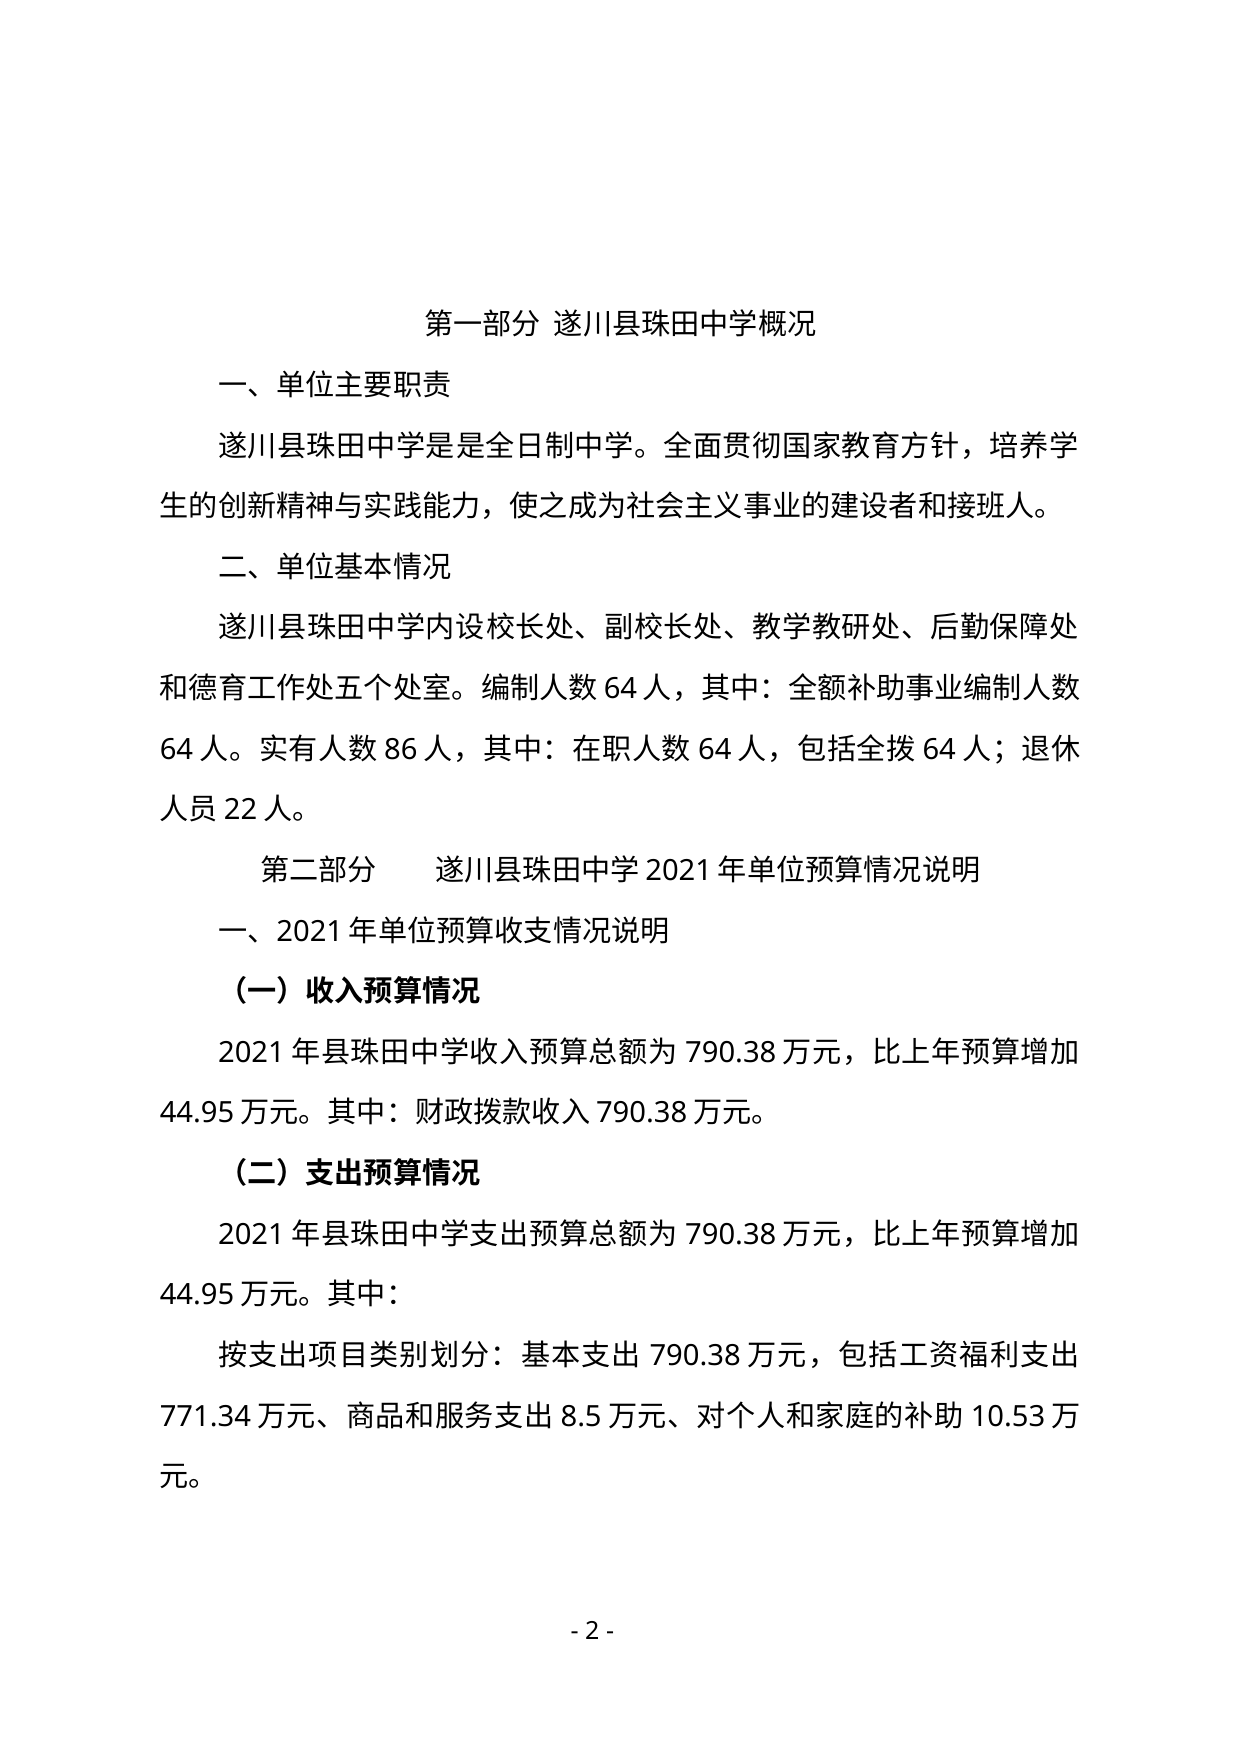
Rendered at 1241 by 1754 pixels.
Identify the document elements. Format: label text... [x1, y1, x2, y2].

text 一、2021年单位预算收支情况说明 [159, 898, 1081, 959]
text （二）支出预算情况 [159, 1141, 1081, 1201]
text 2021年县珠田中学收入预算总额为790.38万元，比上年预算增加44.95万元。其中：财政拨款收入790.38万元。 [159, 1019, 1081, 1141]
text 2021年县珠田中学支出预算总额为790.38万元，比上年预算增加44.95万元。其中： [159, 1201, 1081, 1322]
text 二、单位基本情况 [159, 534, 1081, 595]
text 遂川县珠田中学内设校长处、副校长处、教学教研处、后勤保障处和德育工作处五个处室。编制人数64人，其中：全额补助事业编制人数64人。实有人数86人，其中：在职人数64人，包括全拨64人；退休人员22人。 [159, 595, 1081, 837]
text 第二部分 遂川县珠田中学2021年单位预算情况说明 [159, 837, 1081, 898]
text 遂川县珠田中学是是全日制中学。全面贯彻国家教育方针，培养学生的创新精神与实践能力，使之成为社会主义事业的建设者和接班人。 [159, 413, 1081, 534]
text 一、单位主要职责 [159, 352, 1081, 413]
text （一）收入预算情况 [159, 959, 1081, 1019]
text 第一部分 遂川县珠田中学概况 [159, 292, 1081, 352]
text 按支出项目类别划分：基本支出790.38万元，包括工资福利支出771.34万元、商品和服务支出8.5万元、对个人和家庭的补助10.53万元。 [159, 1322, 1081, 1504]
